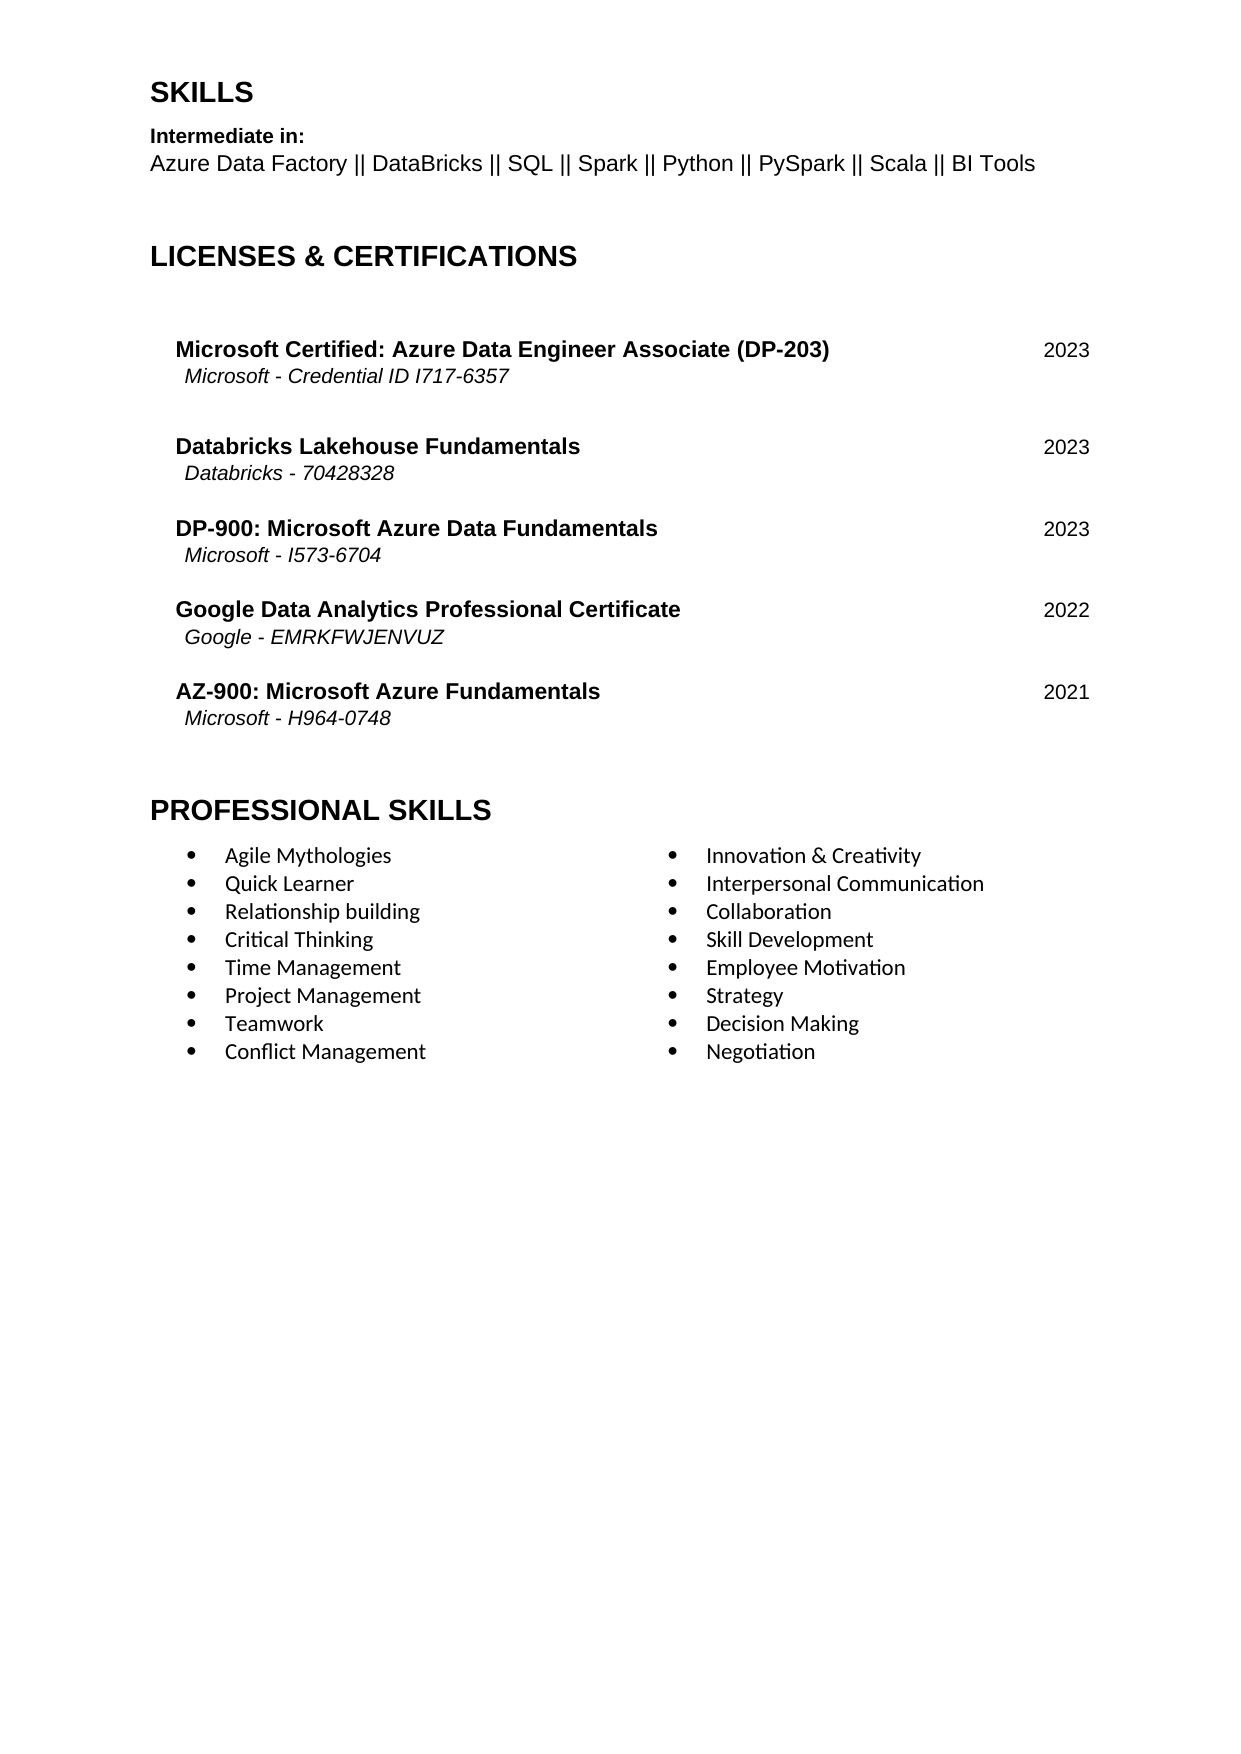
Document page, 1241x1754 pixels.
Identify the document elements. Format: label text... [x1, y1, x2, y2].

text Microsoft - I573-6704 [150, 543, 1090, 567]
table_header Agile Mythologies Quick Learner Relationship building Critical Thinking Time Management Project Management Teamwork Conflict Management [139, 841, 620, 1106]
text Google Data Analytics Professional Certificate 2022 [150, 596, 1090, 622]
text Intermediate in: Azure Data Factory || DataBricks || SQL || Spark || Python || PySpark || Scala || BI Tools [150, 124, 1090, 176]
text Google - EMRKFWJENVUZ [150, 624, 1090, 648]
table_header Innovation & Creativity Interpersonal Communication Collaboration Skill Development Employee Motivation Strategy Decision Making Negotiation [620, 841, 1101, 1106]
text AZ-900: Microsoft Azure Fundamentals 2021 [150, 678, 1090, 704]
text PROFESSIONAL SKILLS [150, 792, 1090, 826]
text SKILLS [150, 75, 1090, 108]
text DP-900: Microsoft Azure Data Fundamentals 2023 [150, 514, 1090, 541]
text Databricks Lakehouse Fundamentals 2023 [150, 433, 1090, 459]
text LICENSES & CERTIFICATIONS [150, 238, 1090, 272]
text Microsoft - H964-0748 [150, 706, 1090, 730]
text Microsoft Certified: Azure Data Engineer Associate (DP-203) 2023 [150, 336, 1090, 362]
text Microsoft - Credential ID I717-6357 [150, 364, 1090, 388]
text Databricks - 70428328 [150, 461, 1090, 485]
